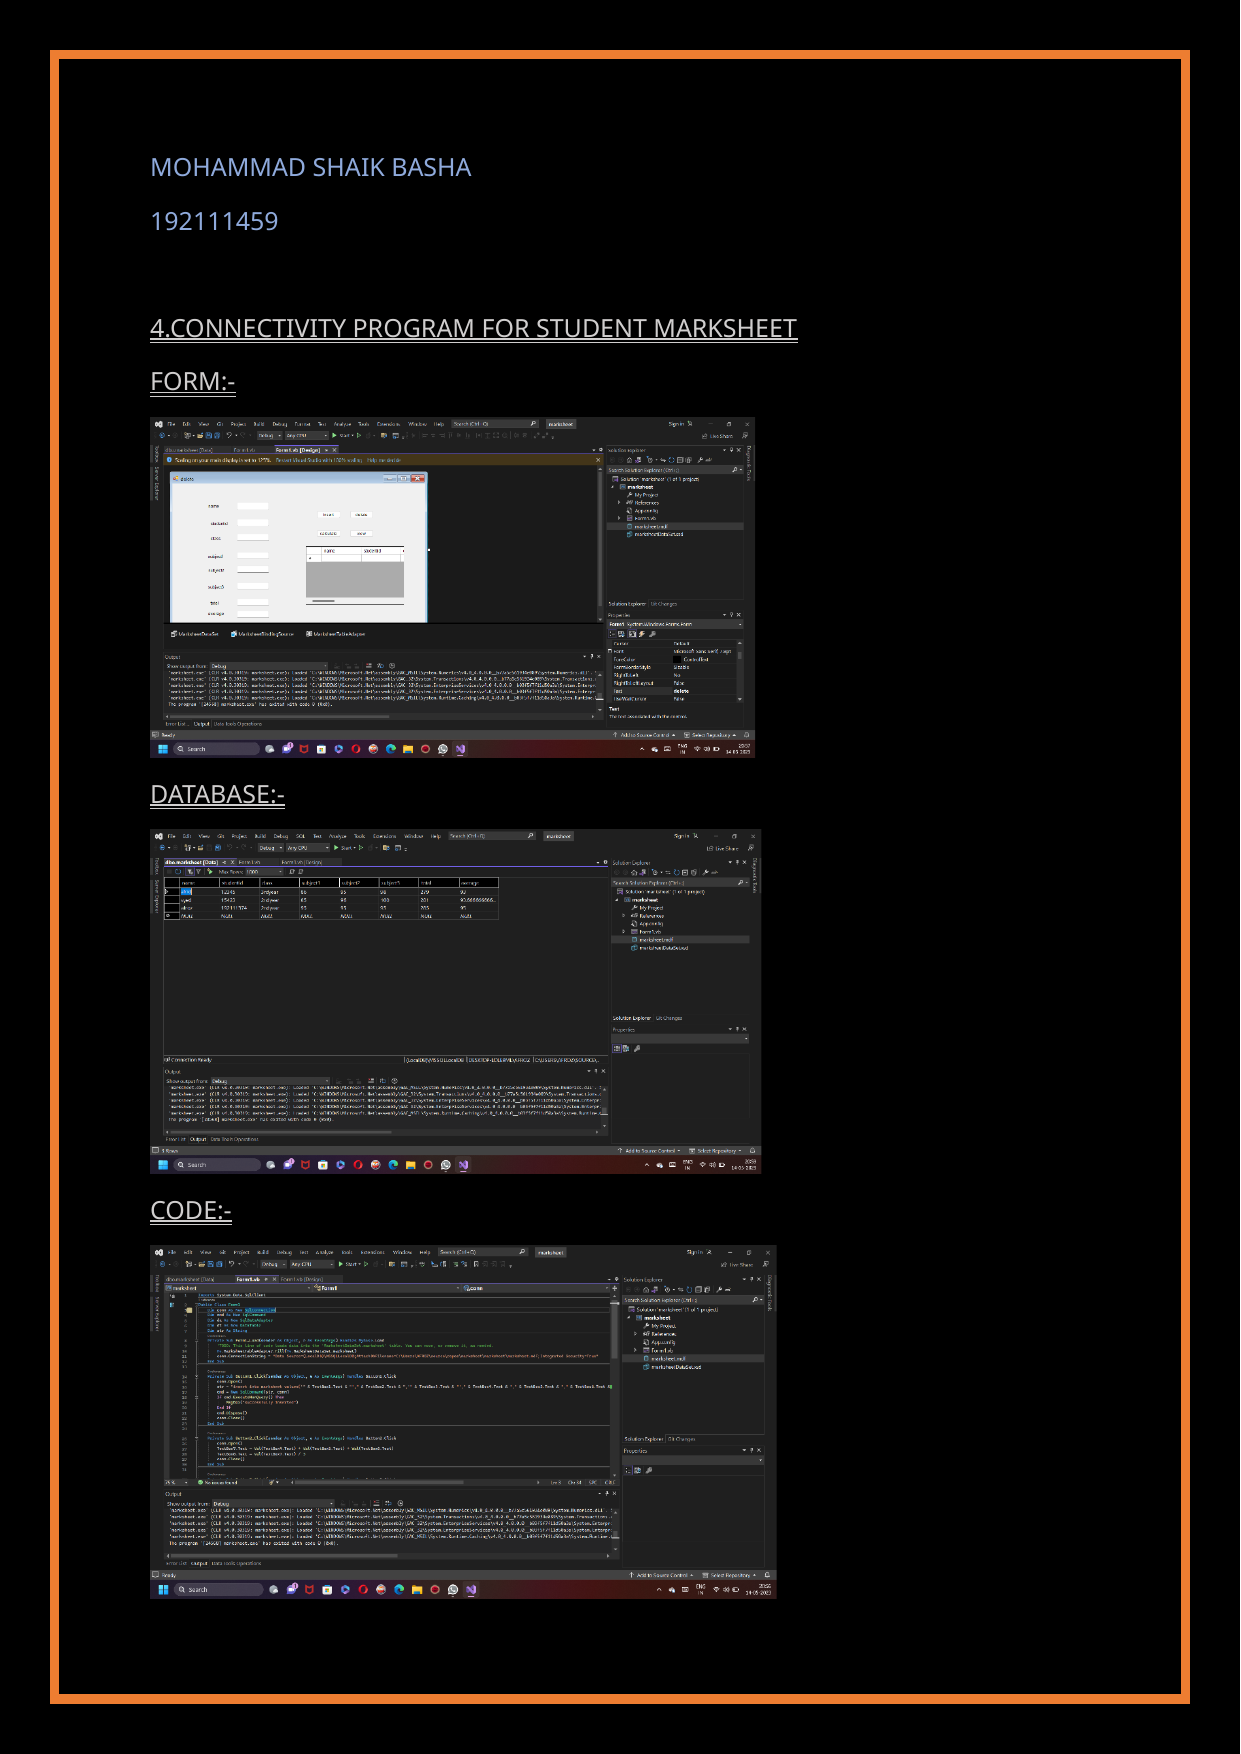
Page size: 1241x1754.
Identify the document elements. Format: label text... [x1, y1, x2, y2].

picture [150, 1245, 777, 1599]
picture [150, 829, 762, 1174]
text DATABASE:- [150, 776, 1090, 810]
picture [150, 417, 755, 758]
text 192111459 [150, 203, 1090, 237]
text MOHAMMAD SHAIK BASHA [150, 150, 1090, 184]
text CODE:- [150, 1192, 1090, 1226]
text 4.CONNECTIVITY PROGRAM FOR STUDENT MARKSHEET [150, 310, 1090, 344]
text FORM:- [150, 364, 1090, 398]
